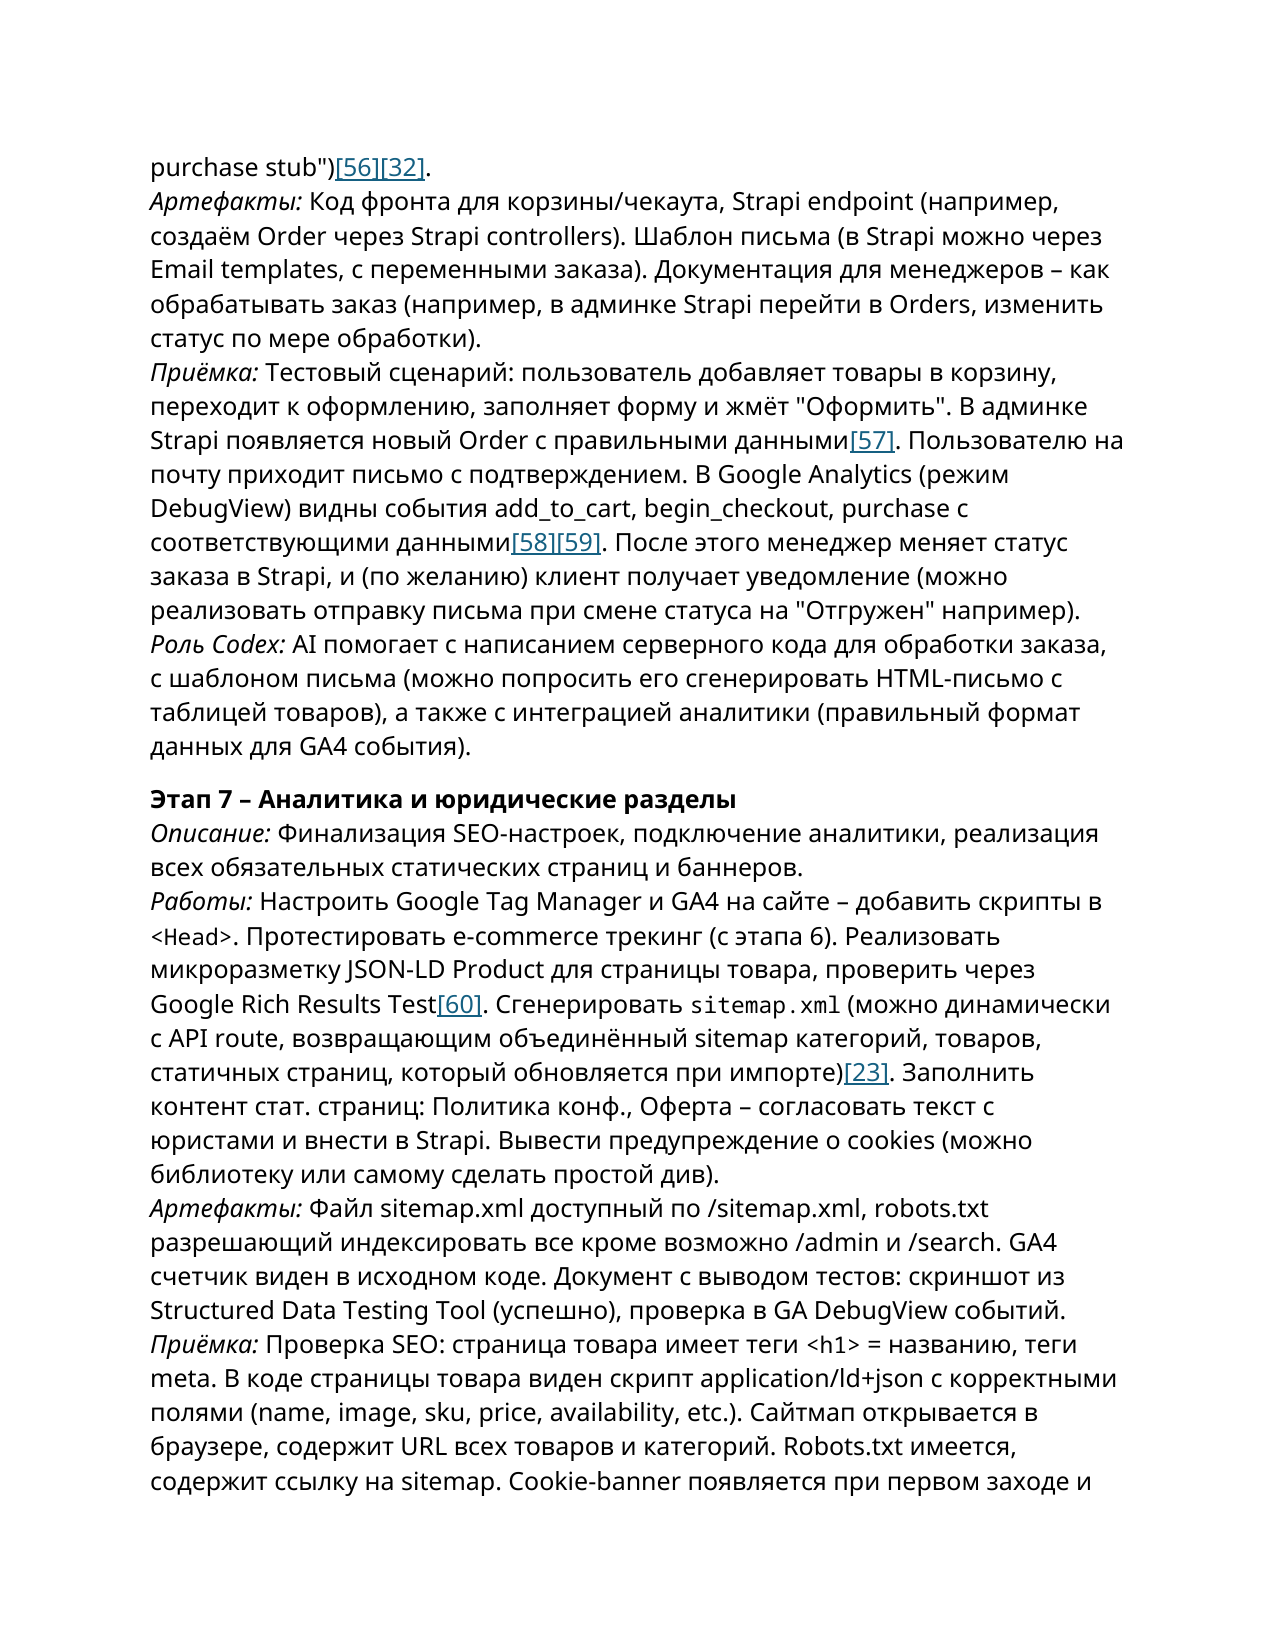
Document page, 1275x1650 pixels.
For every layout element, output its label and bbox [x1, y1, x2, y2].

text [150, 150, 1125, 763]
text [150, 782, 1125, 1497]
